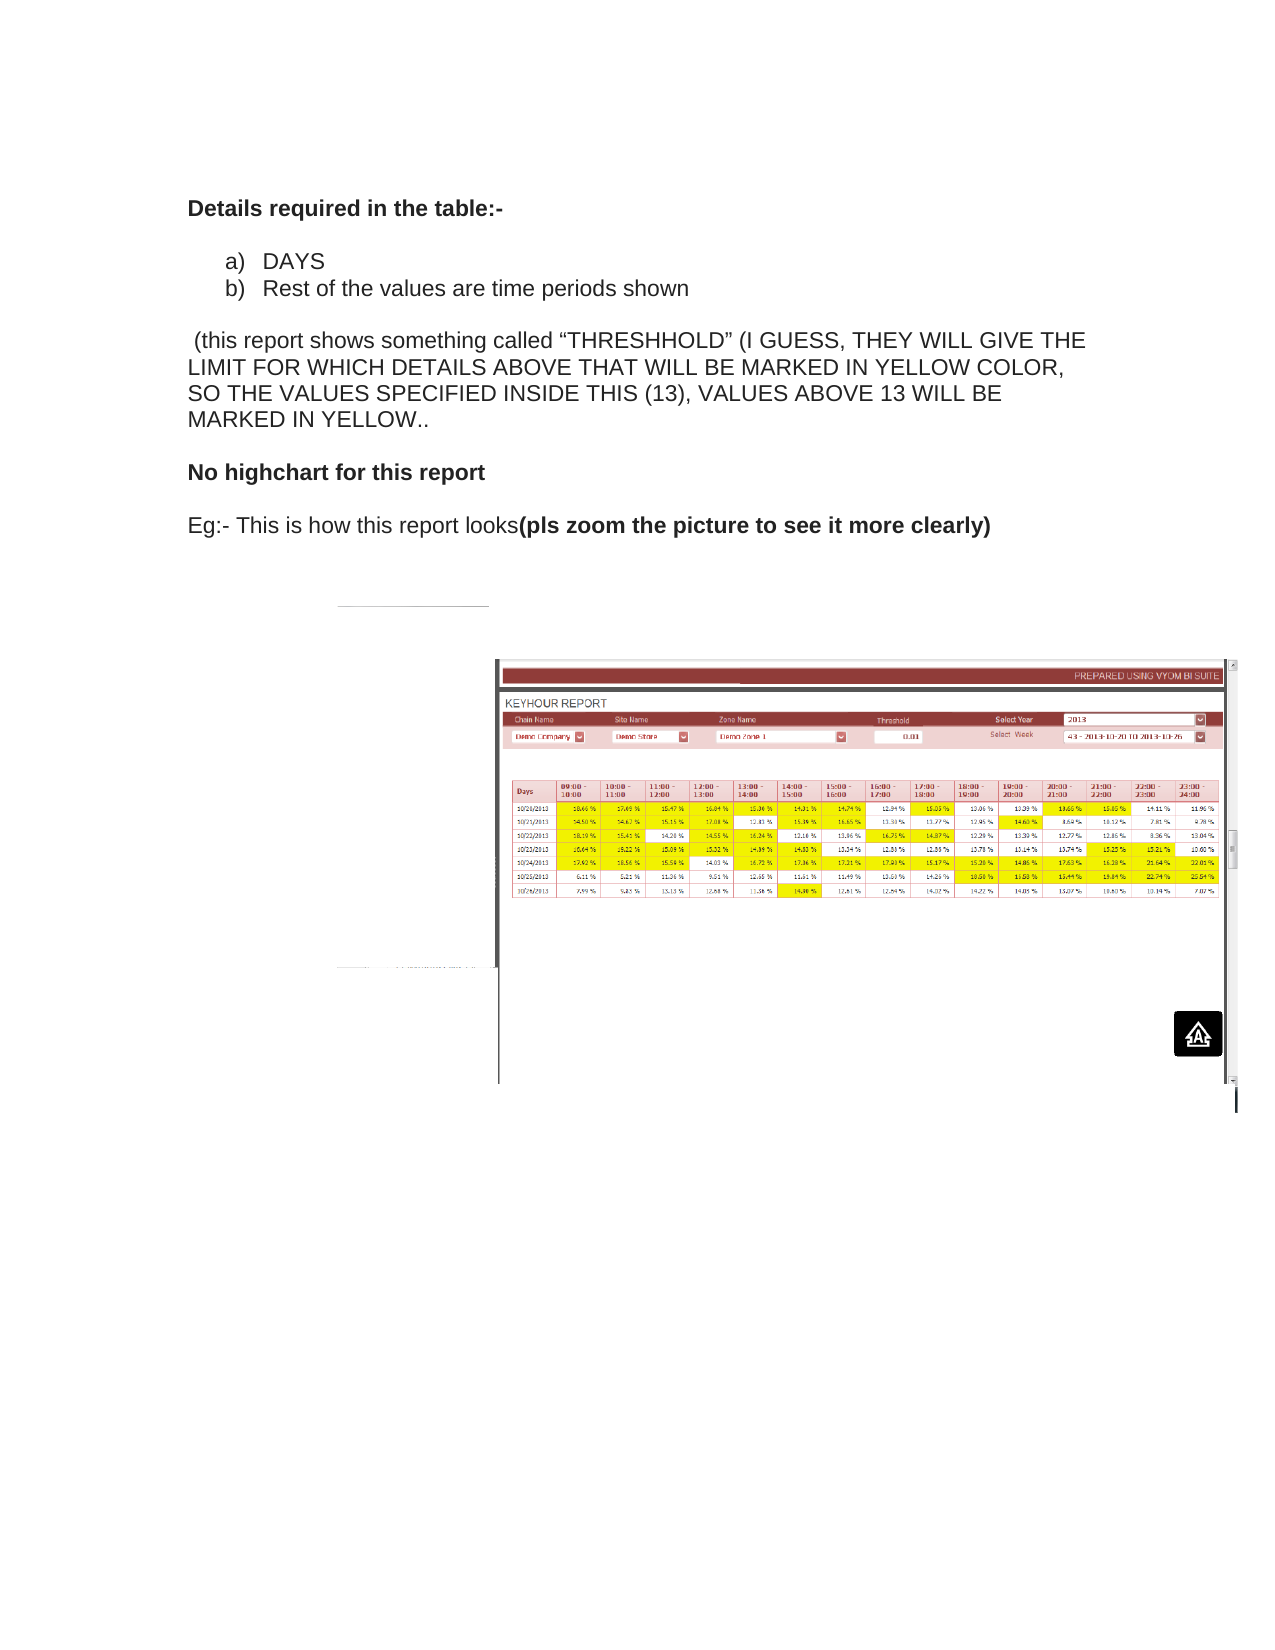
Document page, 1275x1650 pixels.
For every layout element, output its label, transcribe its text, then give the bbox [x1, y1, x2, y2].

picture [337, 606, 1238, 1113]
text (this report shows something called “THRESHHOLD” (I GUESS, THEY WILL GIVE THE LIMIT FOR WHICH DETAILS ABOVE THAT WILL BE MARKED IN YELLOW COLOR, SO THE VALUES SPECIFIED INSIDE THIS (13), VALUES ABOVE 13 WILL BE MARKED IN YELLOW.. [187, 327, 1087, 433]
text No highchart for this report [187, 459, 1087, 485]
list DAYS [225, 248, 1087, 274]
list Rest of the values are time periods shown [225, 274, 1087, 301]
text Details required in the table:- [187, 195, 1087, 222]
text Eg:- This is how this report looks(pls zoom the picture to see it more clearly) [187, 512, 1087, 538]
